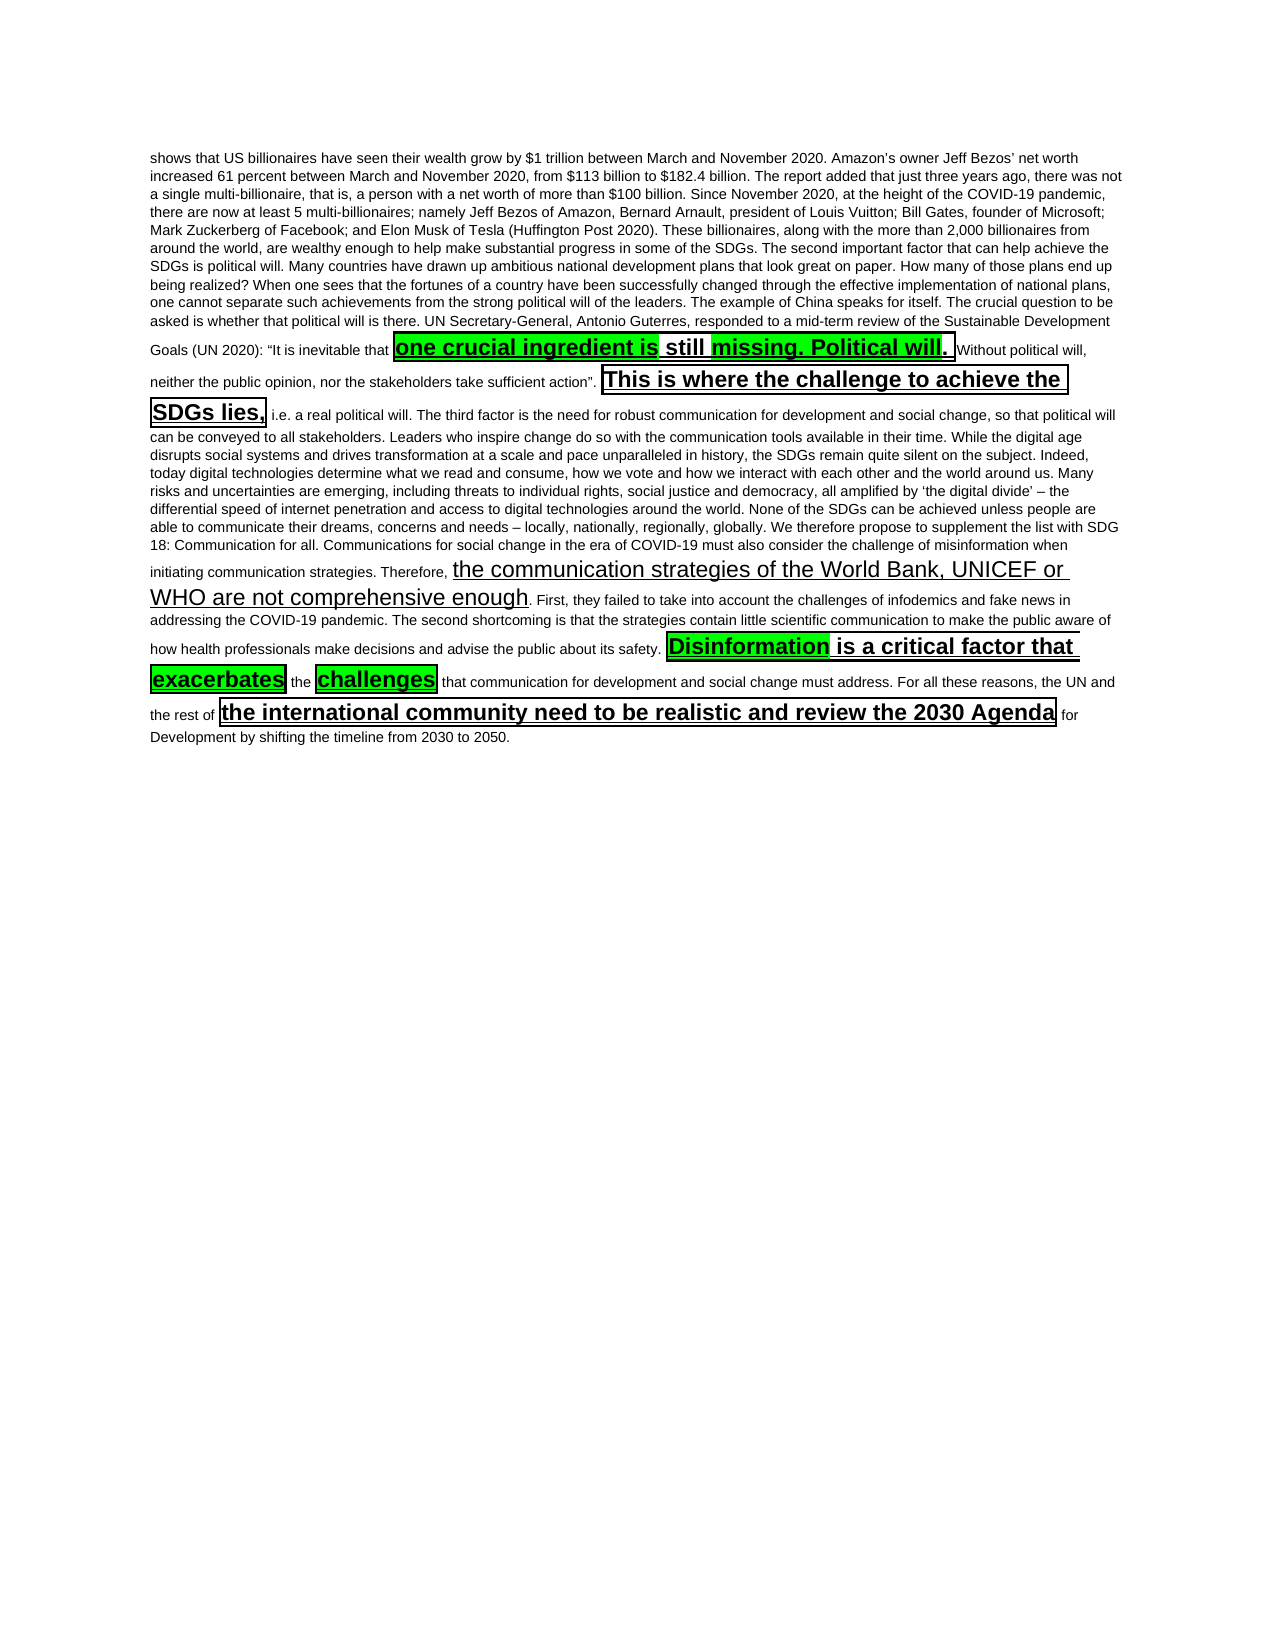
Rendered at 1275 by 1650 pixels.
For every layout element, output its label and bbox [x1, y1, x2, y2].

text [150, 150, 1125, 746]
